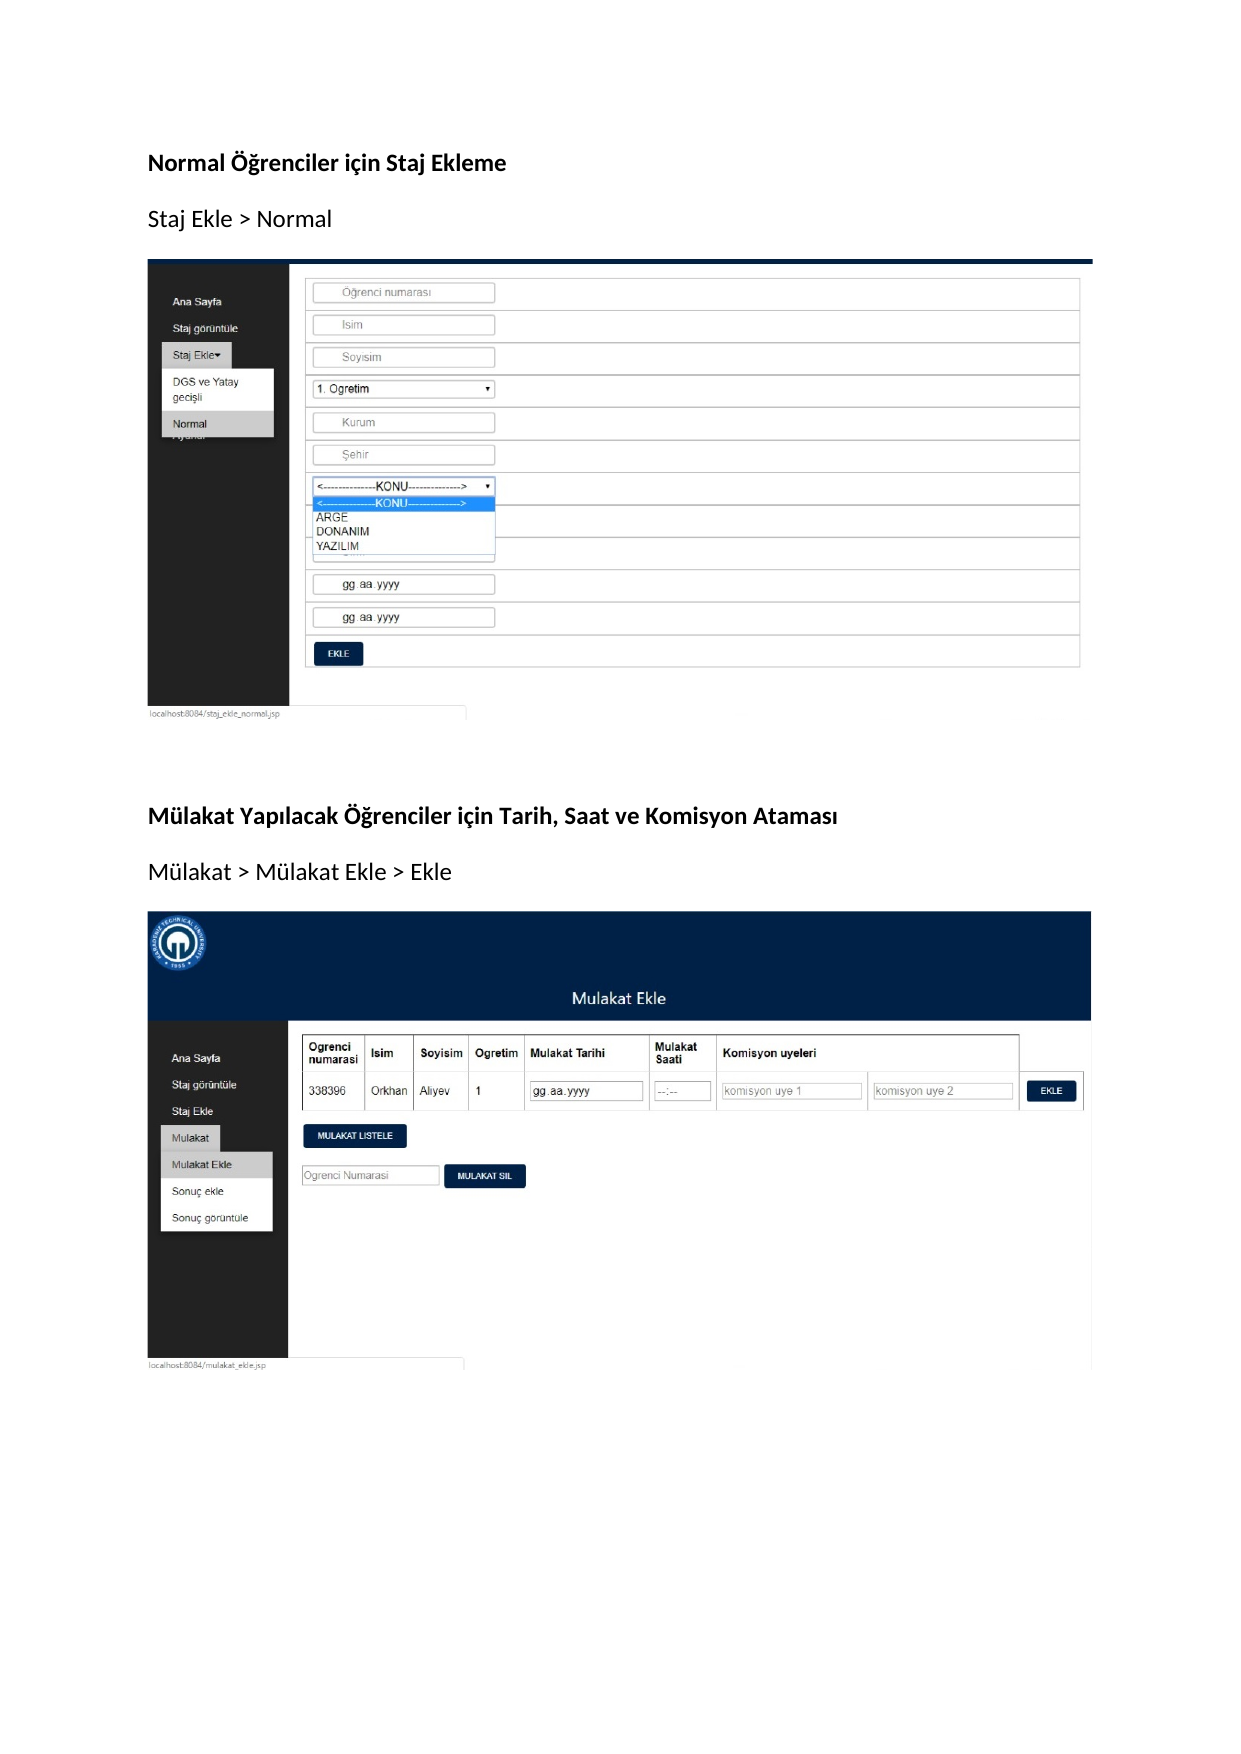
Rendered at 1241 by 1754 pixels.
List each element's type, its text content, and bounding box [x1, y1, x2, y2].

text Mülakat > Mülakat Ekle > Ekle [148, 856, 1093, 886]
text Normal Öğrenciler için Staj Ekleme [148, 148, 1093, 178]
text Mülakat Yapılacak Öğrenciler için Tarih, Saat ve Komisyon Ataması [148, 800, 1093, 831]
text Staj Ekle > Normal [148, 203, 1093, 234]
picture [147, 911, 1092, 1370]
picture [147, 259, 1093, 720]
